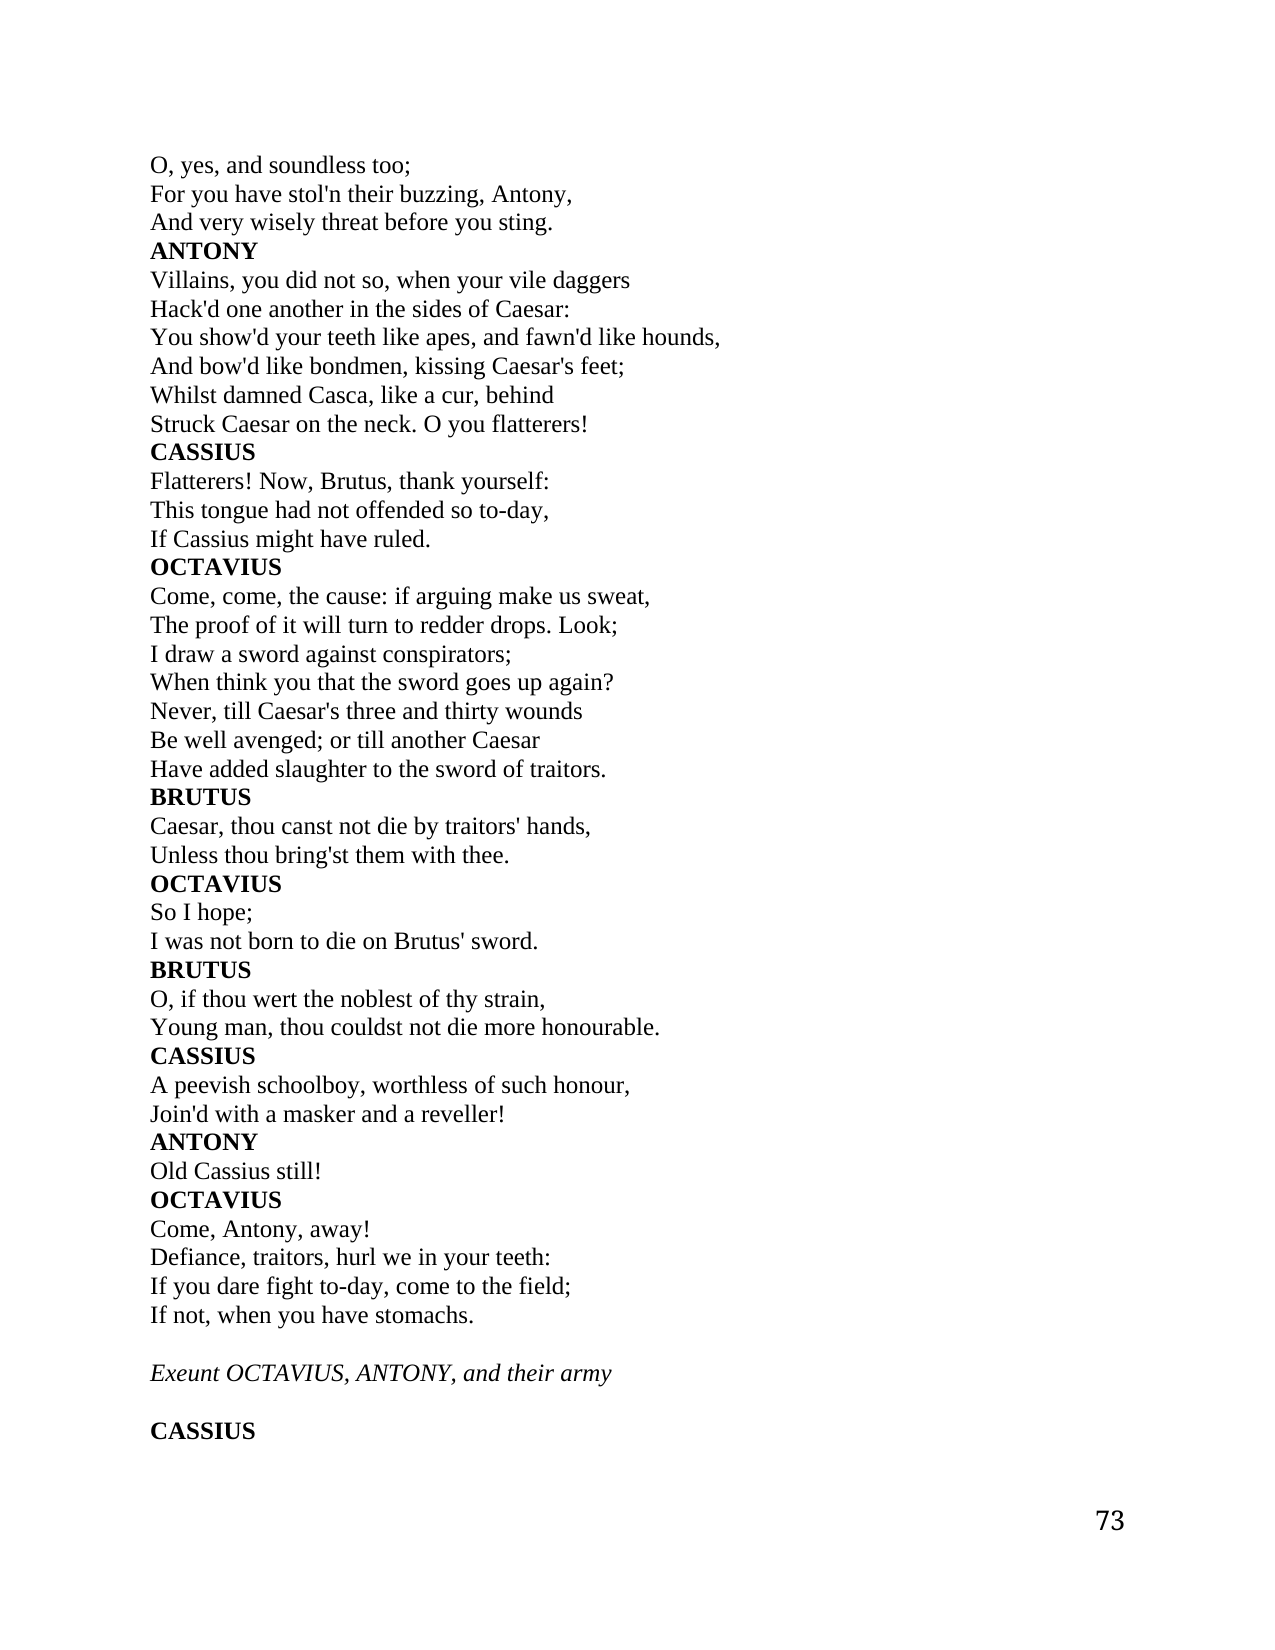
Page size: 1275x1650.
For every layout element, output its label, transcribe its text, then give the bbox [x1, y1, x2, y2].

text CASSIUS [150, 1041, 1125, 1070]
text CASSIUS [150, 1416, 1125, 1444]
text OCTAVIUS [150, 869, 1125, 897]
text Caesar, thou canst not die by traitors' hands, Unless thou bring'st them with thee. [150, 811, 1125, 869]
text OCTAVIUS [150, 1185, 1125, 1214]
text O, if thou wert the noblest of thy strain, Young man, thou couldst not die more honourable. [150, 984, 1125, 1041]
text OCTAVIUS [150, 552, 1125, 581]
text Flatterers! Now, Brutus, thank yourself: This tongue had not offended so to-day, If Cassius might have ruled. [150, 466, 1125, 552]
text BRUTUS [150, 955, 1125, 984]
text Exeunt OCTAVIUS, ANTONY, and their army [150, 1358, 1125, 1387]
text Come, come, the cause: if arguing make us sweat, The proof of it will turn to redder drops. Look; I draw a sword against conspirators; When think you that the sword goes up again? Never, till Caesar's three and thirty wounds Be well avenged; or till another Caesar Have added slaughter to the sword of traitors. [150, 581, 1125, 782]
text CASSIUS [150, 437, 1125, 466]
text Come, Antony, away! Defiance, traitors, hurl we in your teeth: If you dare fight to-day, come to the field; If not, when you have stomachs. [150, 1214, 1125, 1329]
text ANTONY [150, 236, 1125, 265]
text Old Cassius still! [150, 1156, 1125, 1185]
text Villains, you did not so, when your vile daggers Hack'd one another in the sides of Caesar: You show'd your teeth like apes, and fawn'd like hounds, And bow'd like bondmen, kissing Caesar's feet; Whilst damned Casca, like a cur, behind Struck Caesar on the neck. O you flatterers! [150, 265, 1125, 437]
text BRUTUS [150, 782, 1125, 811]
text So I hope; I was not born to die on Brutus' sword. [150, 897, 1125, 955]
text ANTONY [150, 1127, 1125, 1156]
text O, yes, and soundless too; For you have stol'n their buzzing, Antony, And very wisely threat before you sting. [150, 150, 1125, 236]
text A peevish schoolboy, worthless of such honour, Join'd with a masker and a reveller! [150, 1070, 1125, 1127]
